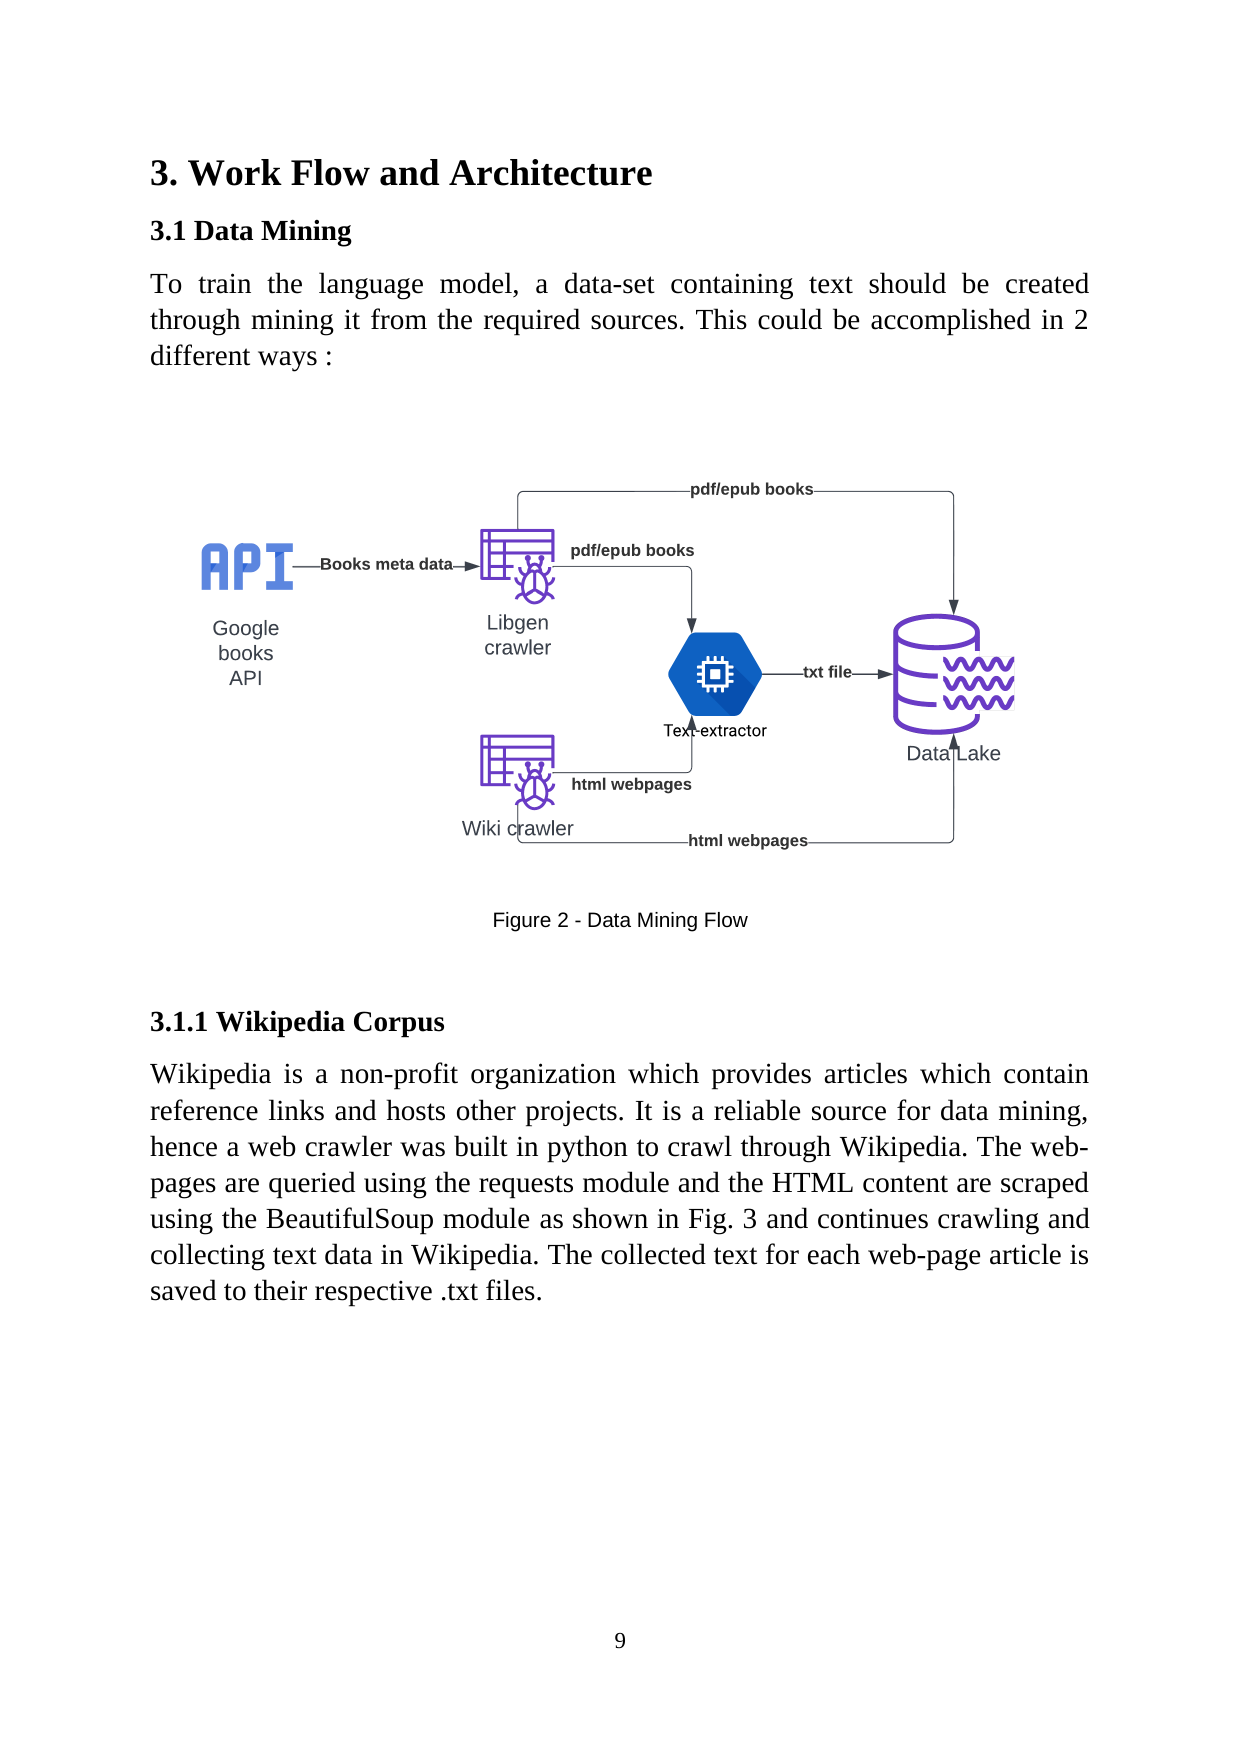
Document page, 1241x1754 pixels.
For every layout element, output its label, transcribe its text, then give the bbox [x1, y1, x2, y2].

list Wikipedia is a non-profit organization which provides articles which contain reference links and hosts other projects. It is a reliable source for data mining, hence a web crawler was built in python to crawl through Wikipedia. The web-pages are queried using the requests module and the HTML content are scraped using the BeautifulSoup module as shown in Fig. 3 and continues crawling and collecting text data in Wikipedia. The collected text for each web-page article is saved to their respective .txt files. [150, 1056, 1090, 1307]
list Wikipedia Corpus [150, 1004, 1090, 1037]
picture [161, 443, 1080, 890]
list 3. Work Flow and Architecture [150, 150, 1090, 193]
text Figure 2 - Data Mining Flow [150, 908, 1090, 932]
text To train the language model, a data-set containing text should be created through mining it from the required sources. This could be accomplished in 2 different ways : [150, 266, 1090, 372]
text 3.1 Data Mining [150, 213, 1090, 247]
